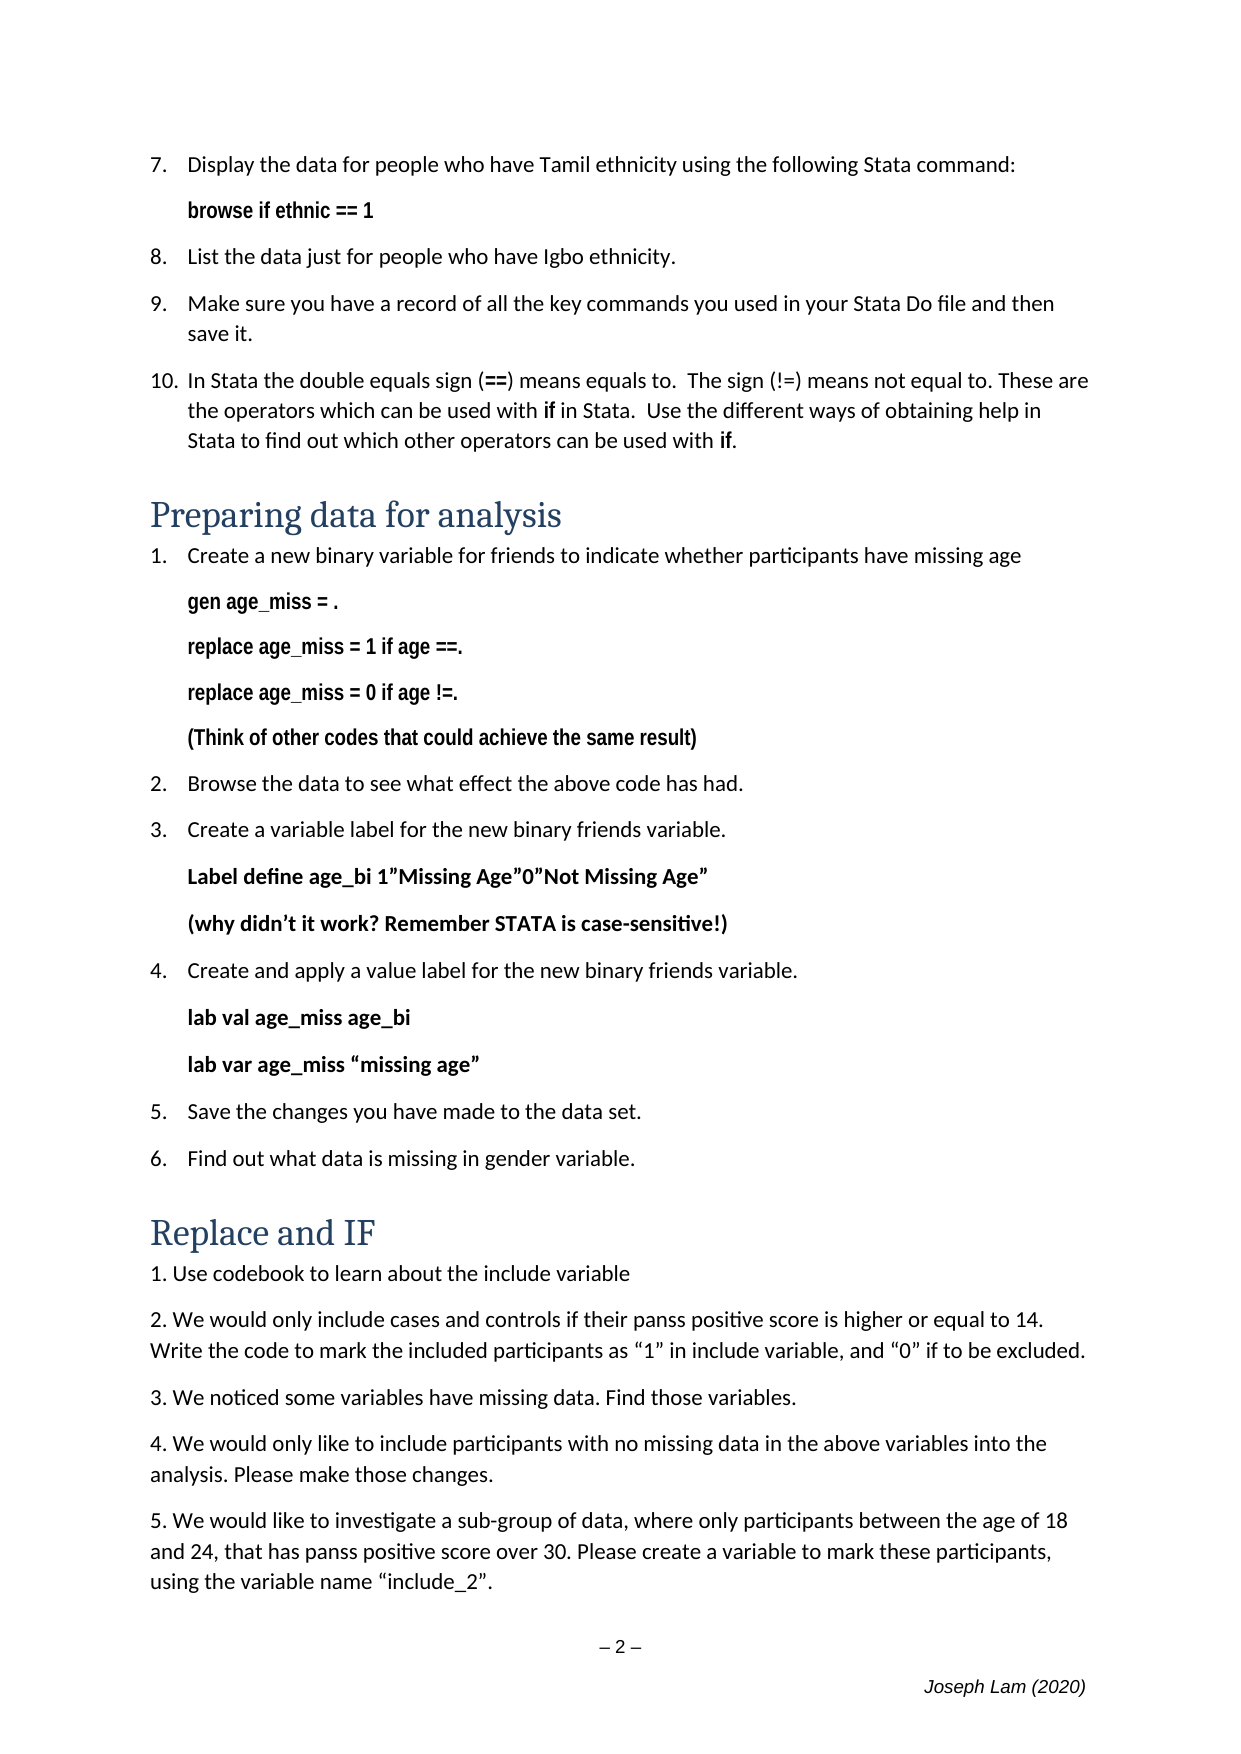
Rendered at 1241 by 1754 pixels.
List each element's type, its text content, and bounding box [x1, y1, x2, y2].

list Find out what data is missing in gender variable. [150, 1144, 1090, 1172]
text (Think of other codes that could achieve the same result) [187, 723, 1090, 750]
list Create a variable label for the new binary friends variable. [150, 816, 1090, 843]
list Browse the data to see what effect the above code has had. [150, 769, 1090, 797]
list Save the changes you have made to the data set. [150, 1097, 1090, 1125]
list Display the data for people who have Tamil ethnicity using the following Stata command: [150, 150, 1090, 178]
text replace age_miss = 1 if age ==. [187, 633, 1090, 660]
text 4. We would only like to include participants with no missing data in the above variables into the analysis. Please make those changes. [150, 1429, 1090, 1488]
list Make sure you have a record of all the key commands you used in your Stata Do file and then save it. [150, 289, 1090, 347]
text 2. We would only include cases and controls if their panss positive score is higher or equal to 14. Write the code to mark the included participants as “1” in include variable, and “0” if to be excluded. [150, 1306, 1090, 1364]
subtitle Replace and IF [150, 1211, 1090, 1254]
text 5. We would like to investigate a sub-group of data, where only participants between the age of 18 and 24, that has panss positive score over 30. Please create a variable to mark these participants, using the variable name “include_2”. [150, 1507, 1090, 1595]
list lab var age_miss “missing age” [187, 1050, 1090, 1078]
list Create and apply a value label for the new binary friends variable. [150, 956, 1090, 984]
text 3. We noticed some variables have missing data. Find those variables. [150, 1383, 1090, 1411]
list browse if ethnic == 1 [187, 197, 1090, 223]
list Create a new binary variable for friends to indicate whether participants have missing age [150, 541, 1090, 569]
subtitle Preparing data for analysis [150, 494, 1090, 537]
list List the data just for people who have Igbo ethnicity. [150, 242, 1090, 270]
list In Stata the double equals sign (==) means equals to. The sign (!=) means not equal to. These are the operators which can be used with if in Stata. Use the different ways of obtaining help in Stata to find out which other operators can be used with if. [150, 366, 1090, 454]
text 1. Use codebook to learn about the include variable [150, 1259, 1090, 1287]
list (why didn’t it work? Remember STATA is case-sensitive!) [187, 909, 1090, 937]
list Label define age_bi 1”Missing Age”0”Not Missing Age” [187, 862, 1090, 890]
text replace age_miss = 0 if age !=. [187, 678, 1090, 705]
list lab val age_miss age_bi [187, 1003, 1090, 1031]
text gen age_miss = . [187, 588, 1090, 614]
